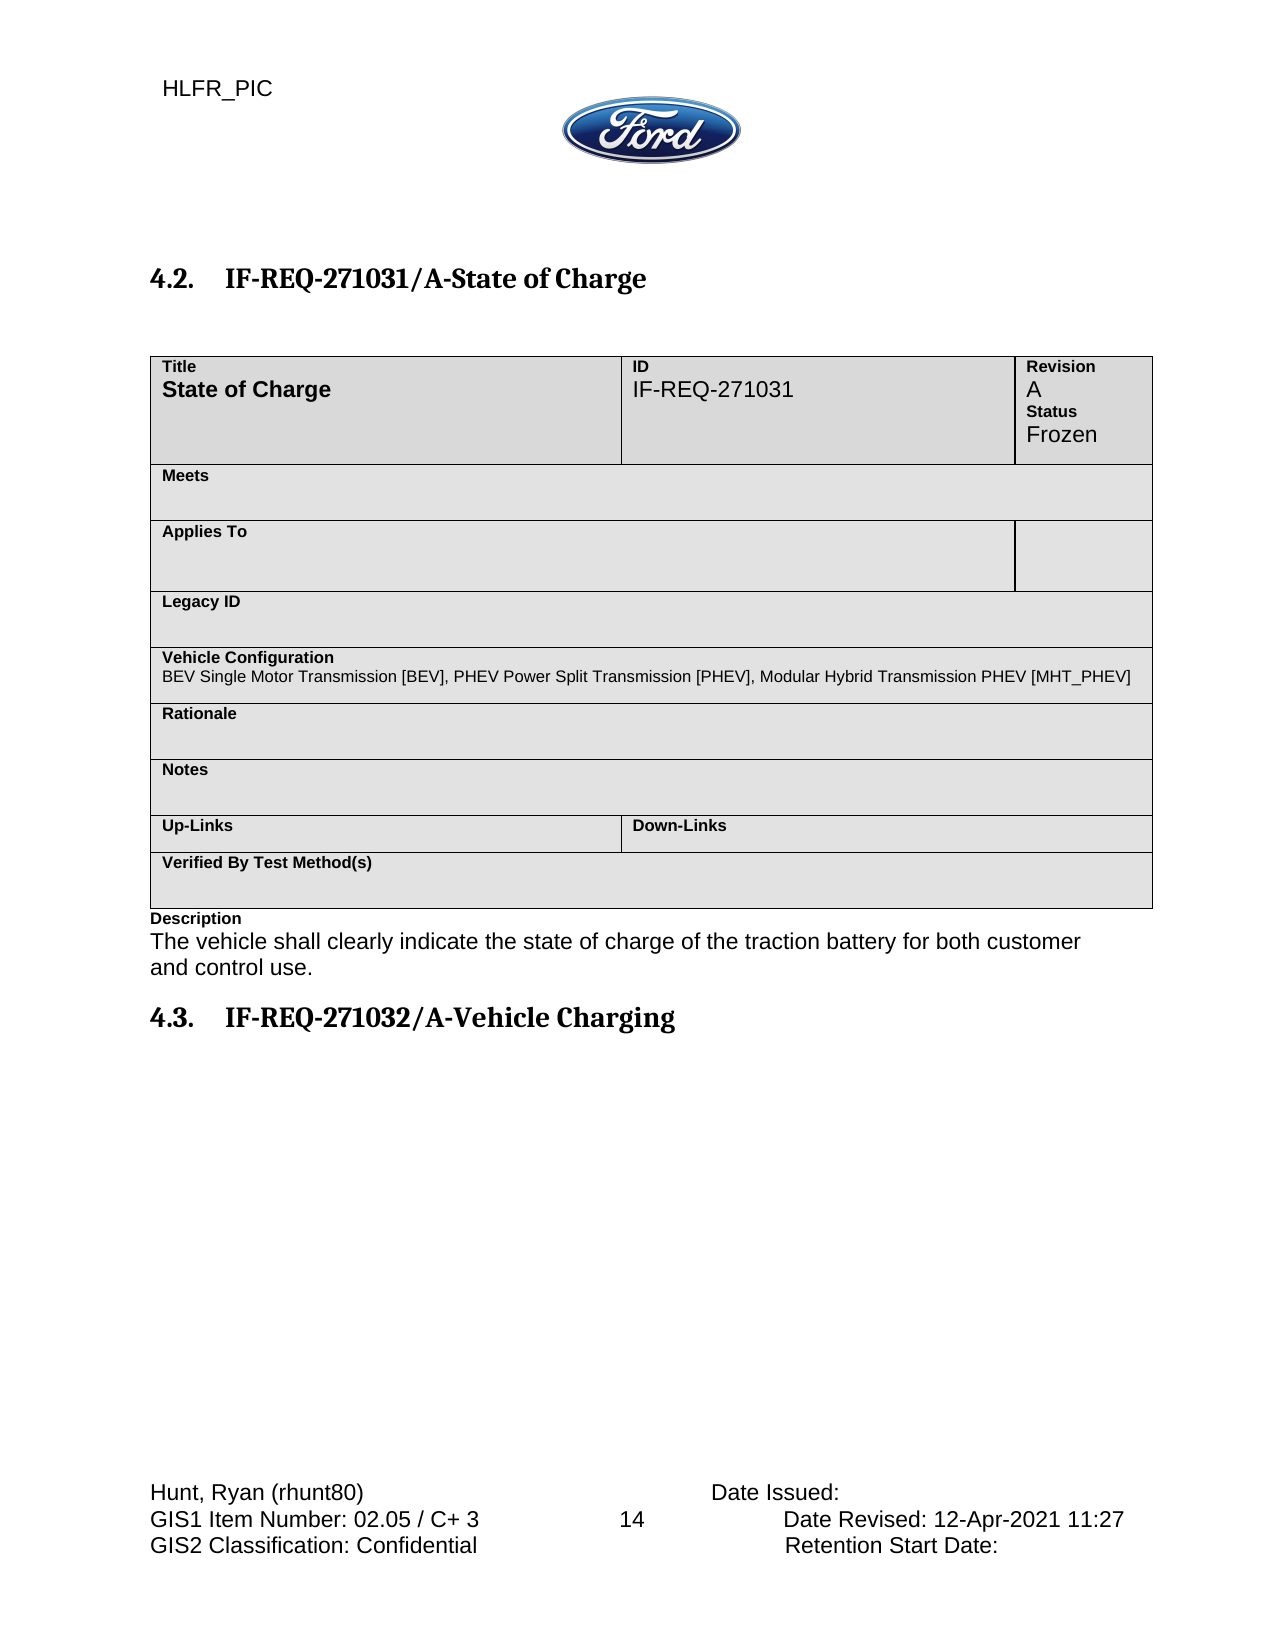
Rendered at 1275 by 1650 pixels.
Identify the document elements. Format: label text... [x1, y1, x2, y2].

text Description [150, 909, 1125, 928]
subtitle IF-REQ-271032/A-Vehicle Charging [150, 1002, 1125, 1035]
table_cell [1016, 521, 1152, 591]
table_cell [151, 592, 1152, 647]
picture [540, 75, 763, 186]
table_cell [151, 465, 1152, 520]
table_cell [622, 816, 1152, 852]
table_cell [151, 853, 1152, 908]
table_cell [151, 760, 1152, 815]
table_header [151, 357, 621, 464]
subtitle IF-REQ-271031/A-State of Charge [150, 262, 1125, 296]
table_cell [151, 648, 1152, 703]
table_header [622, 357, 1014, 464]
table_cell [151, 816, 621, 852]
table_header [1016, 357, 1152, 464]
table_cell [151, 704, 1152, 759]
text The vehicle shall clearly indicate the state of charge of the traction battery for both customer and control use. [150, 928, 1125, 981]
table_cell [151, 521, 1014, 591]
